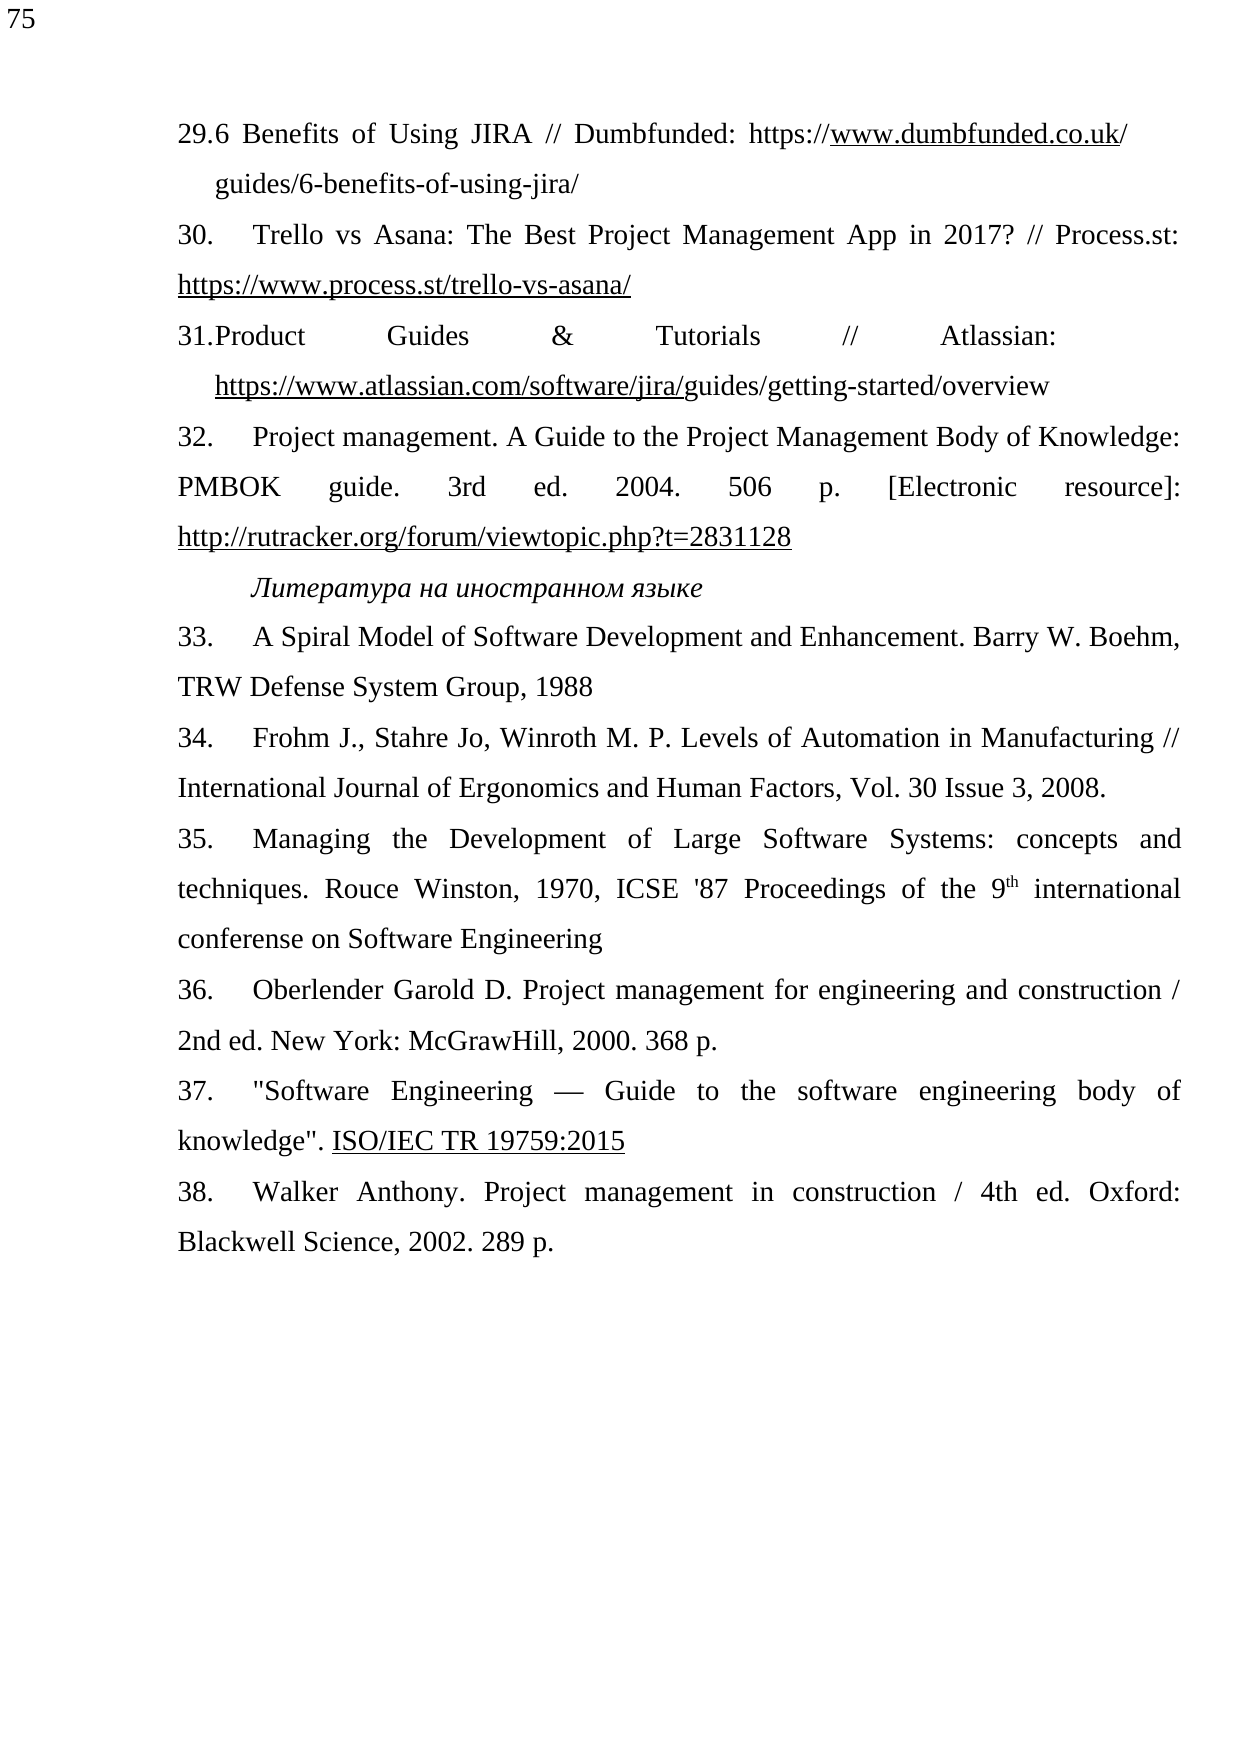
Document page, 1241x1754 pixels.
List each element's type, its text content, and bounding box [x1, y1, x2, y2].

list Trello vs Asana: The Best Project Management App in 2017? // Process.st: https://www.process.st/trello-vs-asana/ [177, 217, 1180, 301]
list "Software Engineering — Guide to the software engineering body of knowledge". ISO/IEC TR 19759:2015 [177, 1073, 1181, 1157]
list Project management. A Guide to the Project Management Body of Knowledge: PMBOK guide. 3rd ed. 2004. 506 p. [Electronic resource]: http://rutracker.org/forum/viewtopic.php?t=2831128 [177, 419, 1181, 553]
list Frohm J., Stahre Jo, Winroth M. P. Levels of Automation in Manufacturing // International Journal of Ergonomics and Human Factors, Vol. 30 Issue 3, 2008. [177, 720, 1181, 804]
list Oberlender Garold D. Project management for engineering and construction / 2nd ed. New York: McGrawHill, 2000. 368 p. [177, 972, 1181, 1056]
list Walker Anthony. Project management in construction / 4th ed. Oxford: Blackwell Science, 2002. 289 p. [177, 1174, 1181, 1258]
list Product Guides & Tutorials // Atlassian: https://www.atlassian.com/software/jira/guides/getting-started/overview [177, 318, 1057, 402]
list Managing the Development of Large Software Systems: concepts and techniques. Rouce Winston, 1970, ICSE '87 Proceedings of the 9th international conferense on Software Engineering [177, 821, 1182, 955]
list 6 Benefits of Using JIRA // Dumbfunded: https://www.dumbfunded.co.uk/ guides/6-benefits-of-using-jira/ [177, 116, 1127, 200]
list A Spiral Model of Software Development and Enhancement. Barry W. Boehm, TRW Defense System Group, 1988 [177, 619, 1181, 703]
text Литература на иностранном языке [251, 570, 1205, 603]
